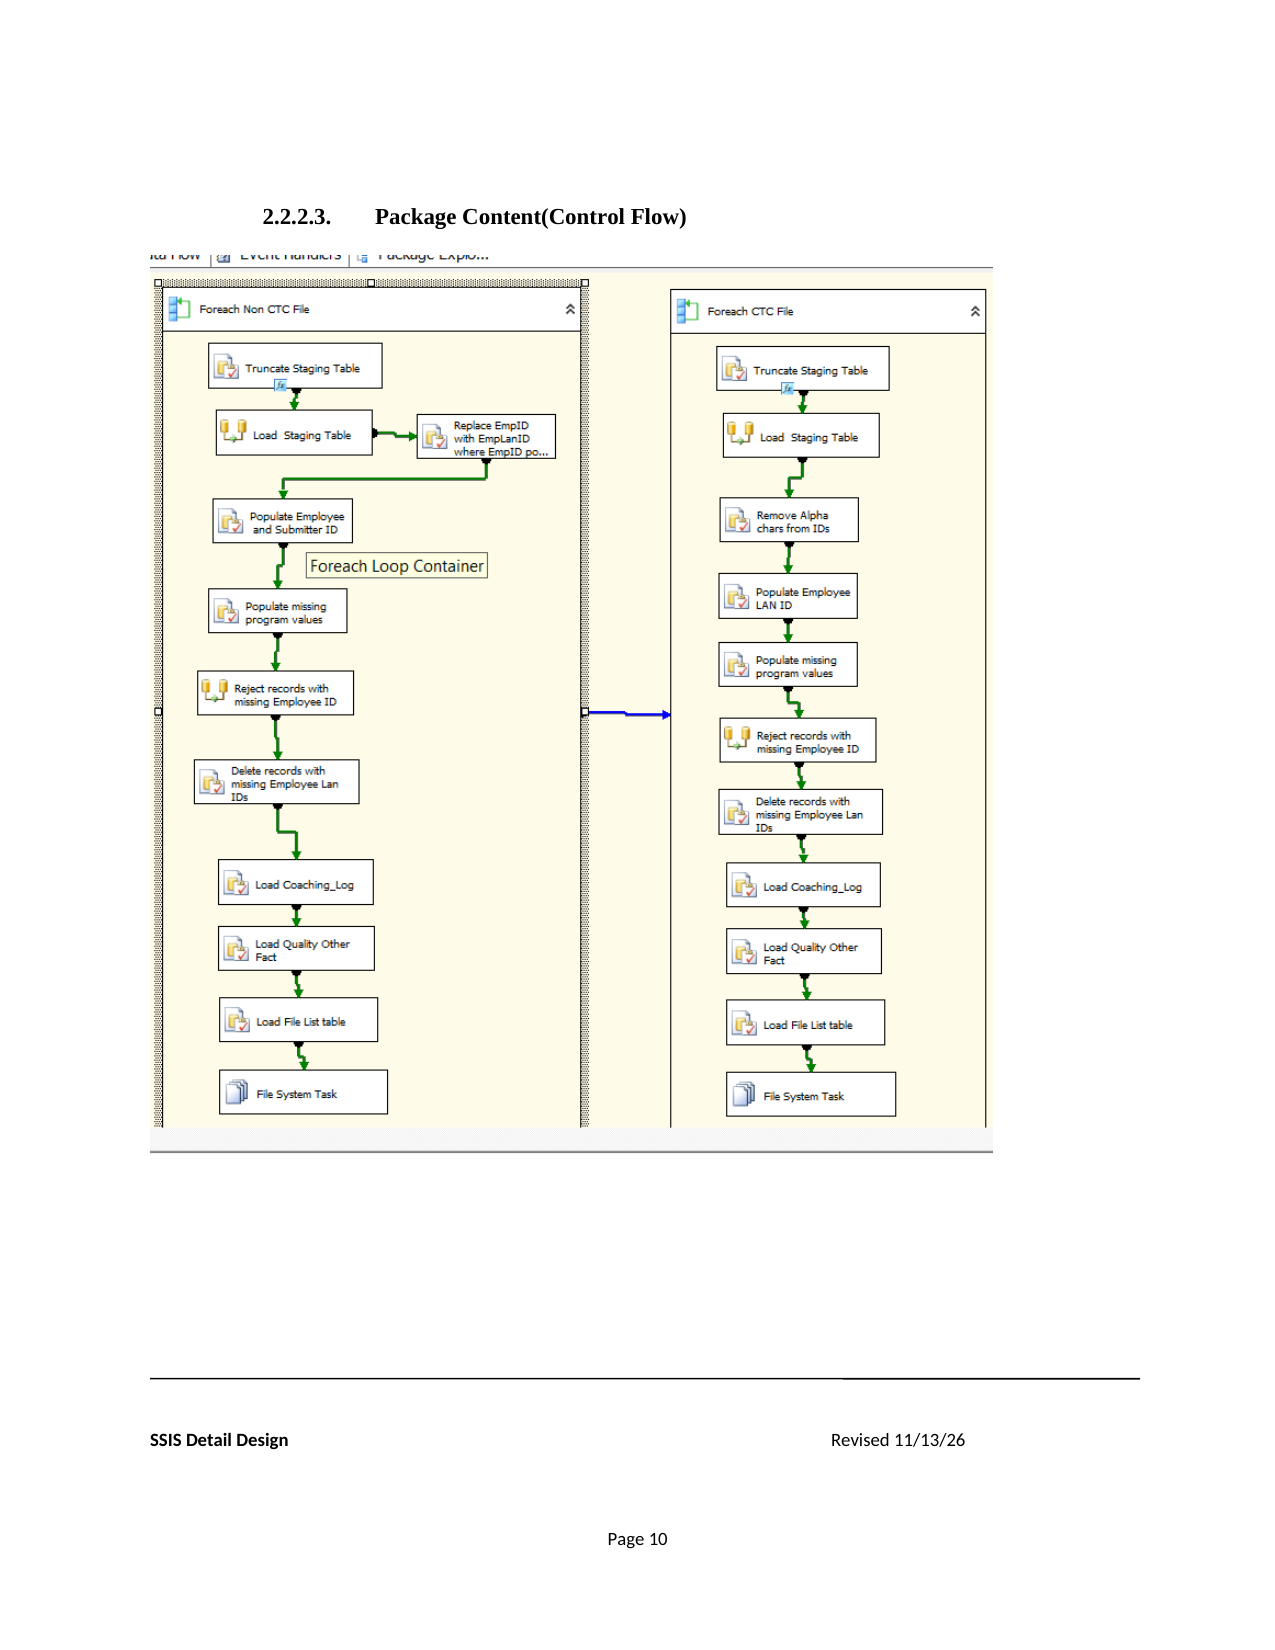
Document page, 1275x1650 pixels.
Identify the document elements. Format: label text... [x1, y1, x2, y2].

list Package Content(Control Flow) [262, 203, 1125, 229]
picture [150, 255, 993, 1154]
